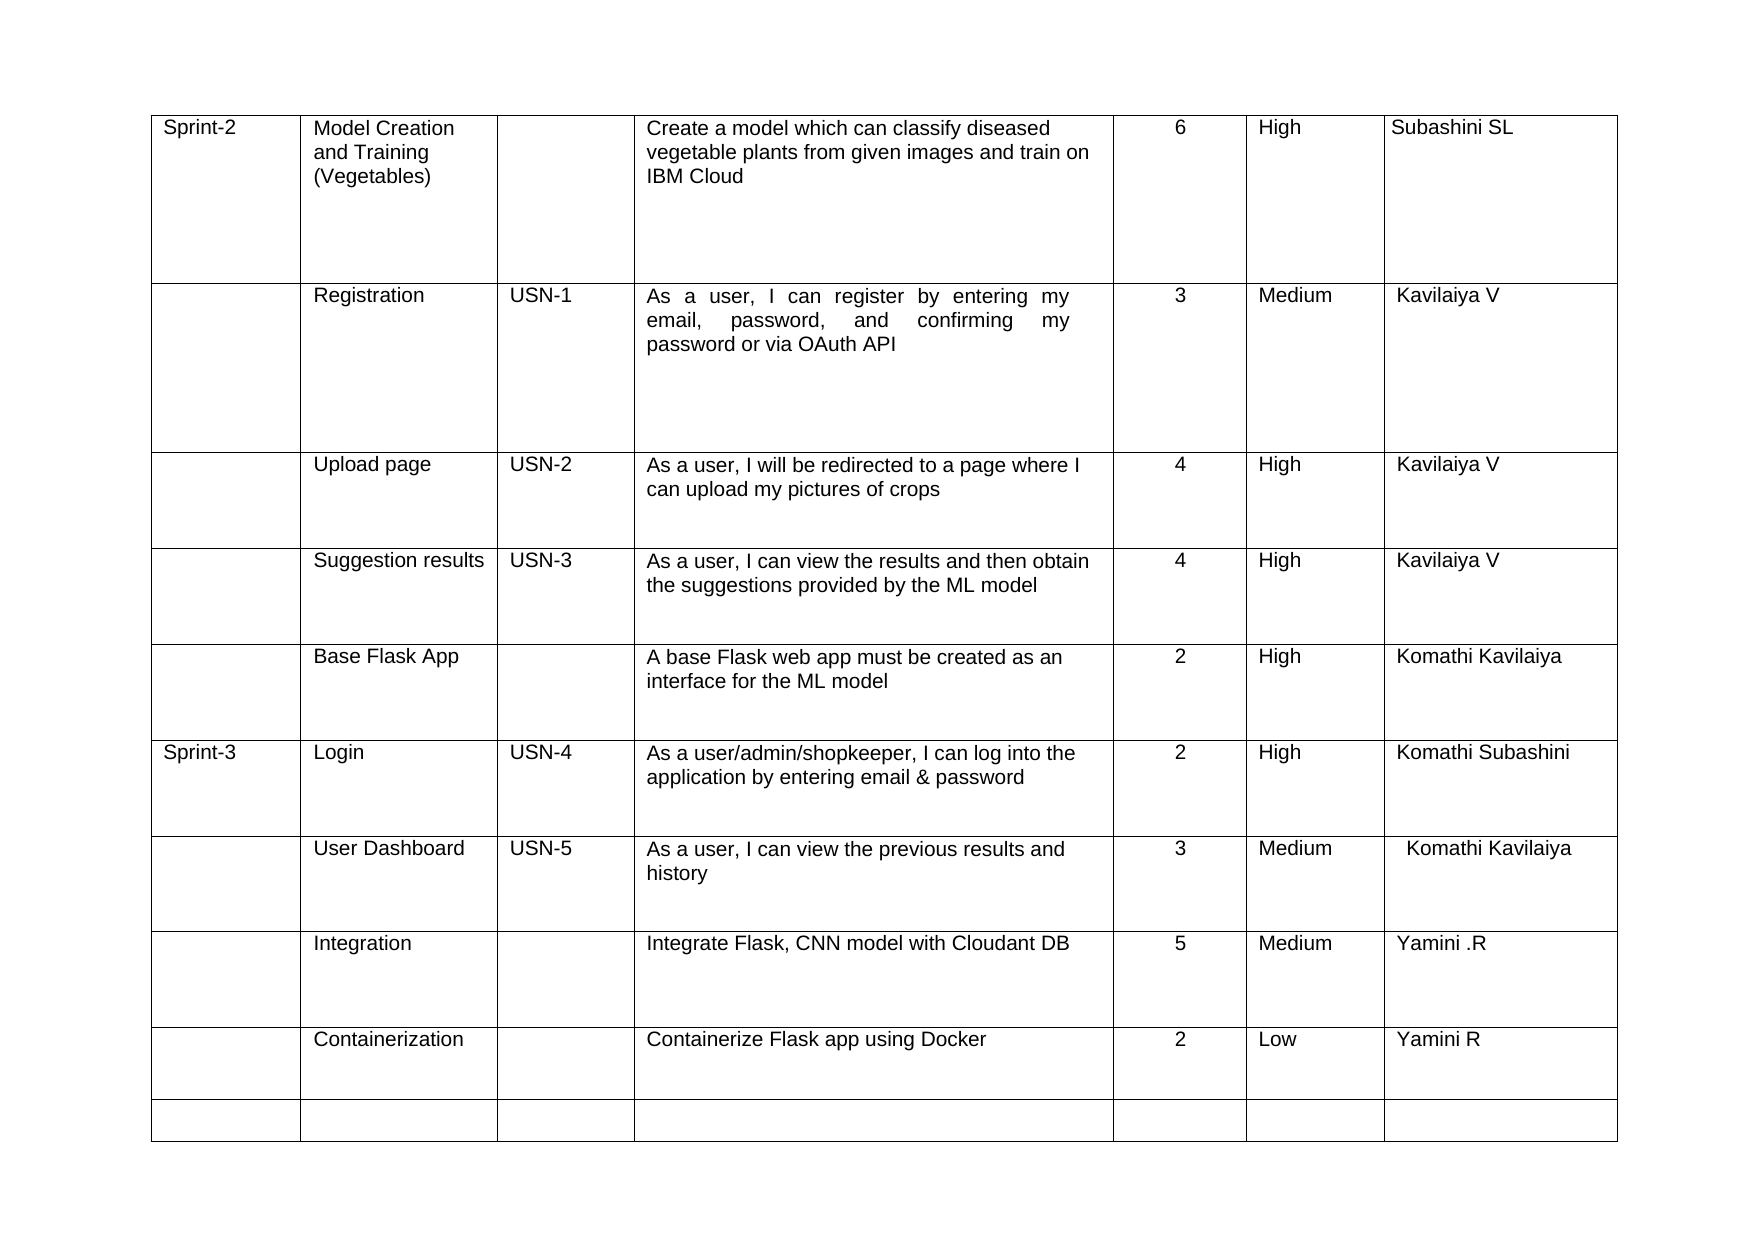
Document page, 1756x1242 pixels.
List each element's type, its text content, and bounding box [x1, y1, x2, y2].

table_cell As a user, I can view the results and then obtain the suggestions provided by the ML model [635, 549, 1113, 644]
table_cell Base Flask App [301, 645, 497, 739]
table_cell User Dashboard [301, 837, 497, 931]
table_cell 2 [1114, 1028, 1246, 1099]
table_cell Medium [1247, 932, 1384, 1027]
table_header High [1247, 116, 1384, 283]
table_cell High [1247, 453, 1384, 548]
table_cell Yamini .R [1385, 932, 1617, 1027]
table_cell Login [301, 741, 497, 836]
table_cell Containerization [301, 1028, 497, 1099]
table_cell Low [1247, 1028, 1384, 1099]
table_cell [1247, 1100, 1384, 1141]
table_cell [498, 1028, 634, 1099]
table_cell [152, 1100, 300, 1141]
table_cell Kavilaiya V [1385, 284, 1617, 452]
table_cell 3 [1114, 284, 1246, 452]
table_header Sprint-2 [152, 116, 300, 283]
table_cell Upload page [301, 453, 497, 548]
table_cell USN-2 [498, 453, 634, 548]
table_cell As a user, I can register by entering my email, password, and confirming my password or via OAuth API [635, 284, 1113, 452]
table_header Model Creation and Training (Vegetables) [301, 116, 497, 283]
table_cell Sprint-3 [152, 741, 300, 836]
table_cell [1385, 1100, 1617, 1141]
table_cell As a user, I can view the previous results and history [635, 837, 1113, 931]
table_cell [635, 1100, 1113, 1141]
table_cell Medium [1247, 284, 1384, 452]
table_cell [152, 932, 300, 1027]
table_cell 3 [1114, 837, 1246, 931]
table_cell Komathi Kavilaiya [1385, 837, 1617, 931]
table_header Create a model which can classify diseased vegetable plants from given images and train on IBM Cloud [635, 116, 1113, 283]
table_cell As a user, I will be redirected to a page where I can upload my pictures of crops [635, 453, 1113, 548]
table_cell As a user/admin/shopkeeper, I can log into the application by entering email & password [635, 741, 1113, 836]
table_cell Medium [1247, 837, 1384, 931]
table_cell 4 [1114, 453, 1246, 548]
table_cell [152, 453, 300, 548]
table_cell [152, 837, 300, 931]
table_cell Komathi Kavilaiya [1385, 645, 1617, 739]
table_cell 2 [1114, 645, 1246, 739]
table_cell Registration [301, 284, 497, 452]
table_cell USN-4 [498, 741, 634, 836]
table_cell High [1247, 549, 1384, 644]
table_cell Integrate Flask, CNN model with Cloudant DB [635, 932, 1113, 1027]
table_cell [152, 549, 300, 644]
table_cell 5 [1114, 932, 1246, 1027]
table_cell Containerize Flask app using Docker [635, 1028, 1113, 1099]
table_cell High [1247, 645, 1384, 739]
table_cell [301, 1100, 497, 1141]
table_cell Integration [301, 932, 497, 1027]
table_header [498, 116, 634, 283]
table_cell 4 [1114, 549, 1246, 644]
table_cell 2 [1114, 741, 1246, 836]
table_cell Kavilaiya V [1385, 549, 1617, 644]
table_cell [1114, 1100, 1246, 1141]
table_cell USN-1 [498, 284, 634, 452]
table_cell [498, 932, 634, 1027]
table_cell Komathi Subashini [1385, 741, 1617, 836]
table_header Subashini SL [1385, 116, 1617, 283]
table_cell [152, 645, 300, 739]
table_cell USN-5 [498, 837, 634, 931]
table_cell [152, 1028, 300, 1099]
table_cell Suggestion results [301, 549, 497, 644]
table_cell [498, 1100, 634, 1141]
table_cell Kavilaiya V [1385, 453, 1617, 548]
table_header 6 [1114, 116, 1246, 283]
table_cell USN-3 [498, 549, 634, 644]
table_cell Yamini R [1385, 1028, 1617, 1099]
table_cell [152, 284, 300, 452]
table_cell [498, 645, 634, 739]
table_cell A base Flask web app must be created as an interface for the ML model [635, 645, 1113, 739]
table_cell High [1247, 741, 1384, 836]
